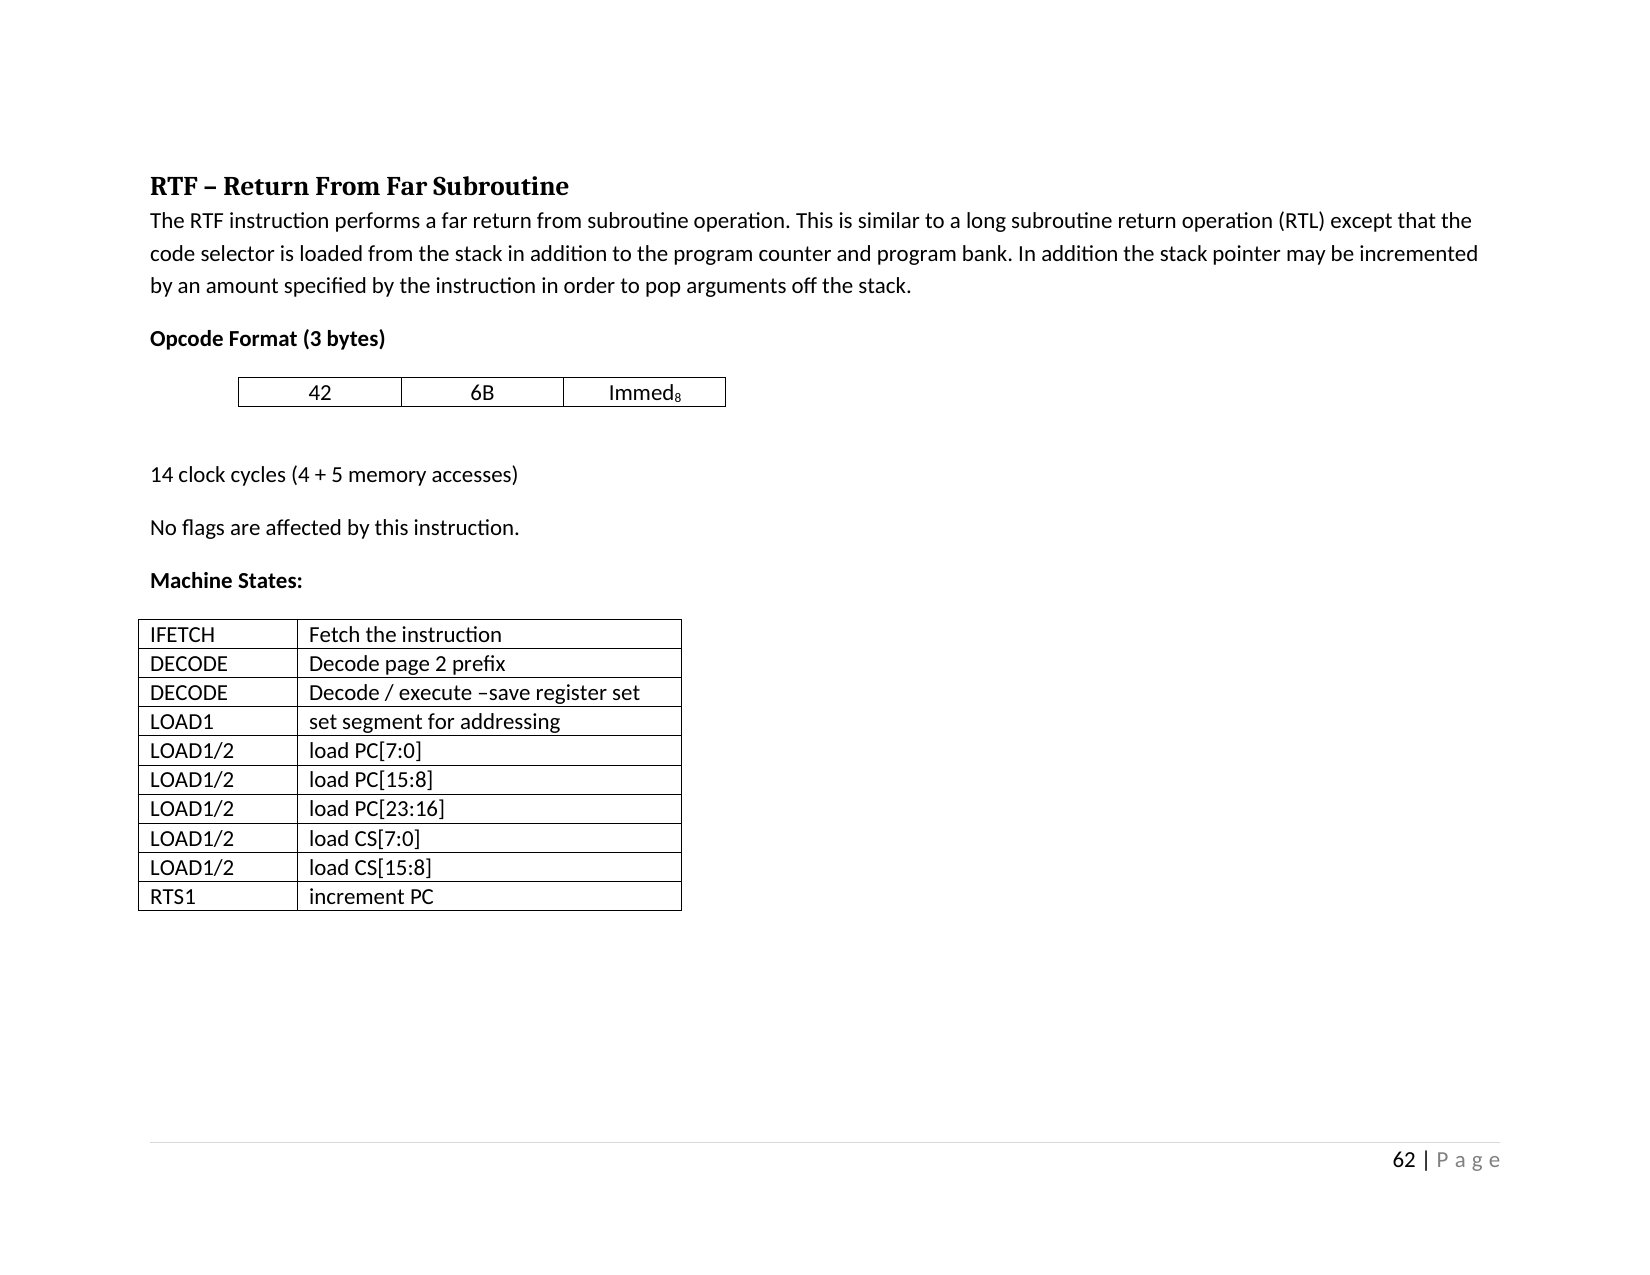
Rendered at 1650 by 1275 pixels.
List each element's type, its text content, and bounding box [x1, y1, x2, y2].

table_cell RTS1 [139, 882, 297, 910]
table_cell load CS[15:8] [298, 853, 681, 881]
table_cell load PC[23:16] [298, 795, 681, 823]
text 14 clock cycles (4 + 5 memory accesses) [150, 460, 1500, 488]
table_cell increment PC [298, 882, 681, 910]
table_cell load PC[7:0] [298, 736, 681, 764]
table_cell set segment for addressing [298, 707, 681, 735]
table_header 6B [402, 378, 563, 406]
table_cell DECODE [139, 678, 297, 706]
table_cell LOAD1/2 [139, 795, 297, 823]
table_cell LOAD1/2 [139, 766, 297, 793]
text No flags are affected by this instruction. [150, 513, 1500, 541]
table_cell Decode / execute –save register set [298, 678, 681, 706]
table_cell LOAD1 [139, 707, 297, 735]
table_header Fetch the instruction [298, 620, 681, 648]
table_cell LOAD1/2 [139, 824, 297, 852]
table_header Immed8 [564, 378, 725, 406]
table_cell Decode page 2 prefix [298, 649, 681, 677]
text Opcode Format (3 bytes) [150, 324, 1500, 352]
table_cell load CS[7:0] [298, 824, 681, 852]
table_cell DECODE [139, 649, 297, 677]
table_cell load PC[15:8] [298, 766, 681, 793]
table_header 42 [239, 378, 401, 406]
table_header IFETCH [139, 620, 297, 648]
subtitle RTF – Return From Far Subroutine [150, 171, 1500, 202]
table_cell LOAD1/2 [139, 736, 297, 764]
text Machine States: [150, 566, 1500, 594]
table_cell LOAD1/2 [139, 853, 297, 881]
text The RTF instruction performs a far return from subroutine operation. This is similar to a long subroutine return operation (RTL) except that the code selector is loaded from the stack in addition to the program counter and program bank. In addition the stack pointer may be incremented by an amount specified by the instruction in order to pop arguments off the stack. [150, 207, 1500, 299]
